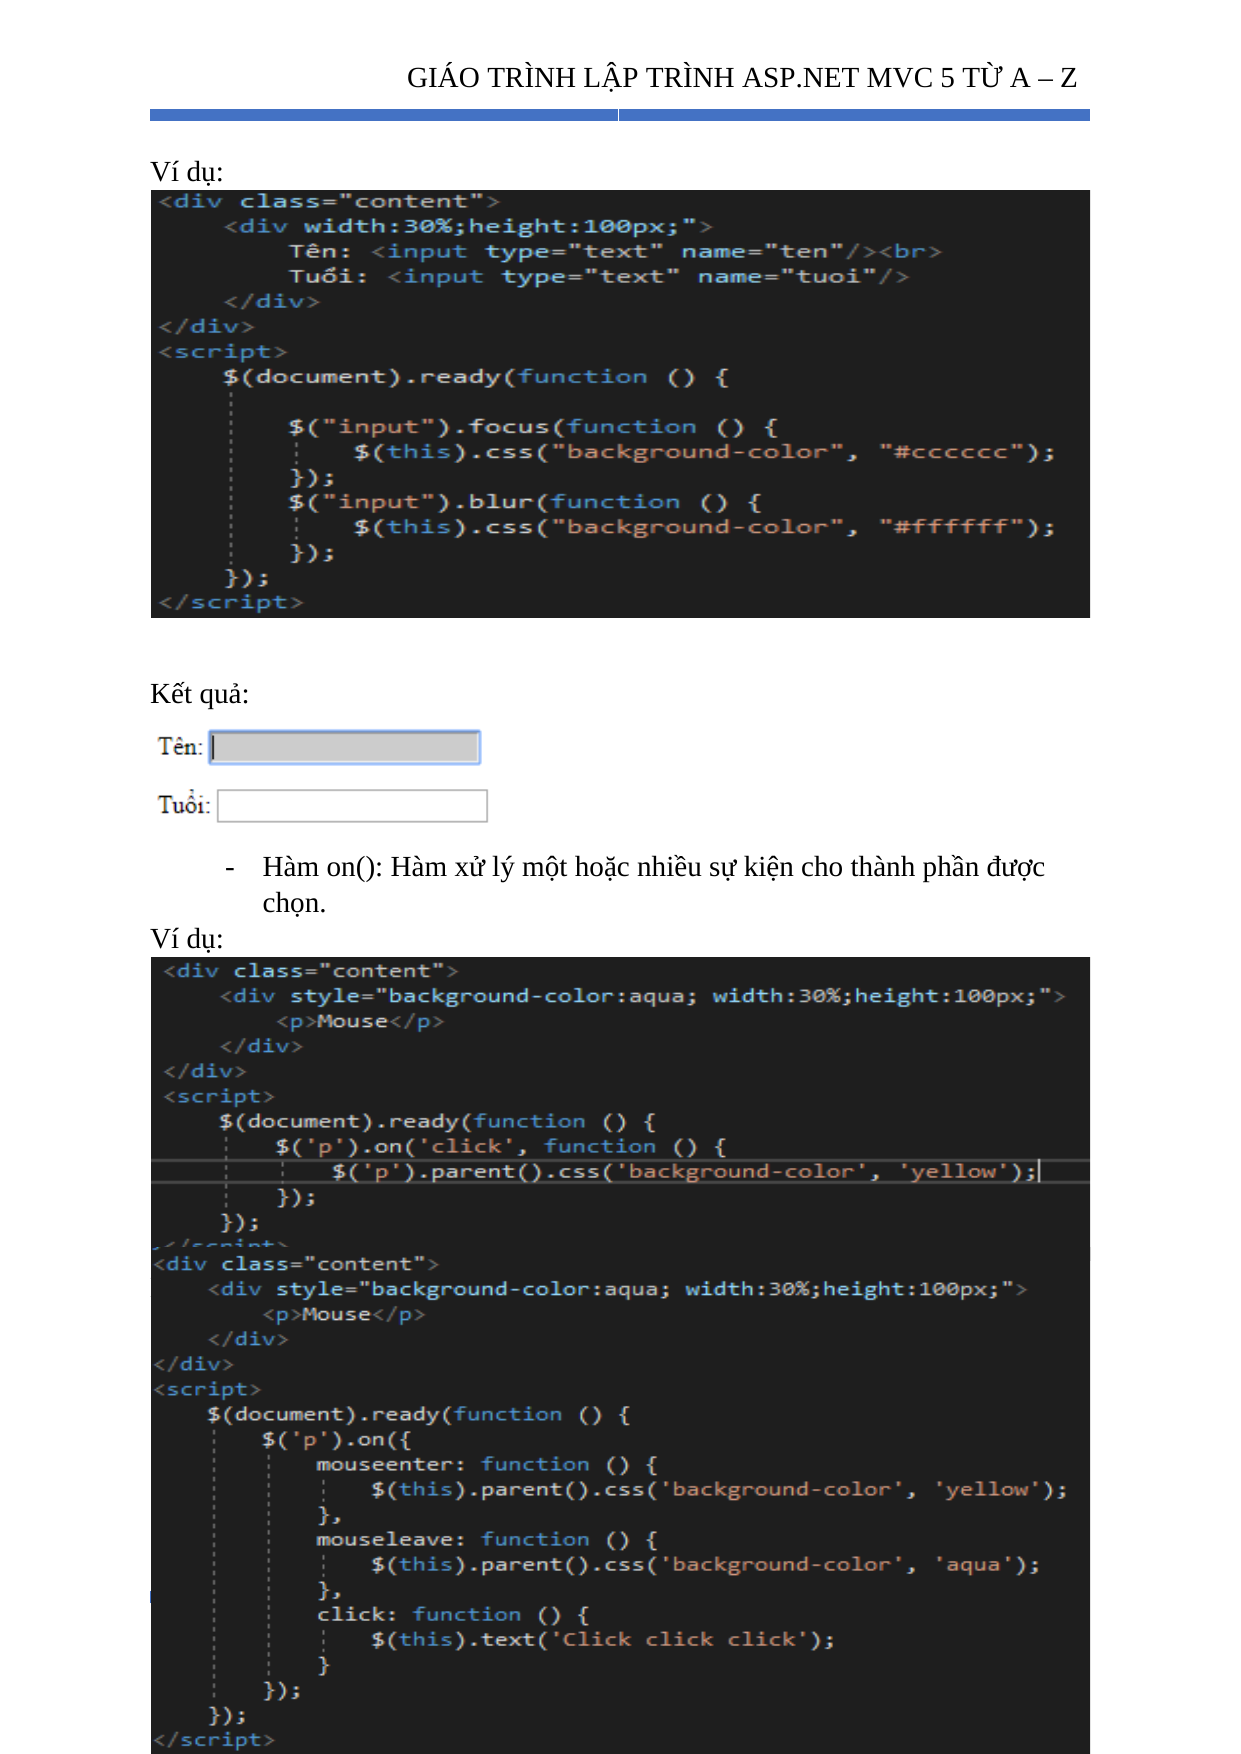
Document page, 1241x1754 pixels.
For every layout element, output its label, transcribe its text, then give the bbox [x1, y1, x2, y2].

text Ví dụ: [150, 154, 1090, 188]
picture [150, 720, 543, 845]
picture [151, 957, 1091, 1754]
list Ví dụ: [150, 922, 1090, 955]
picture [151, 190, 1091, 618]
list Hàm on(): Hàm xử lý một hoặc nhiều sự kiện cho thành phần được chọn. [225, 712, 1090, 919]
